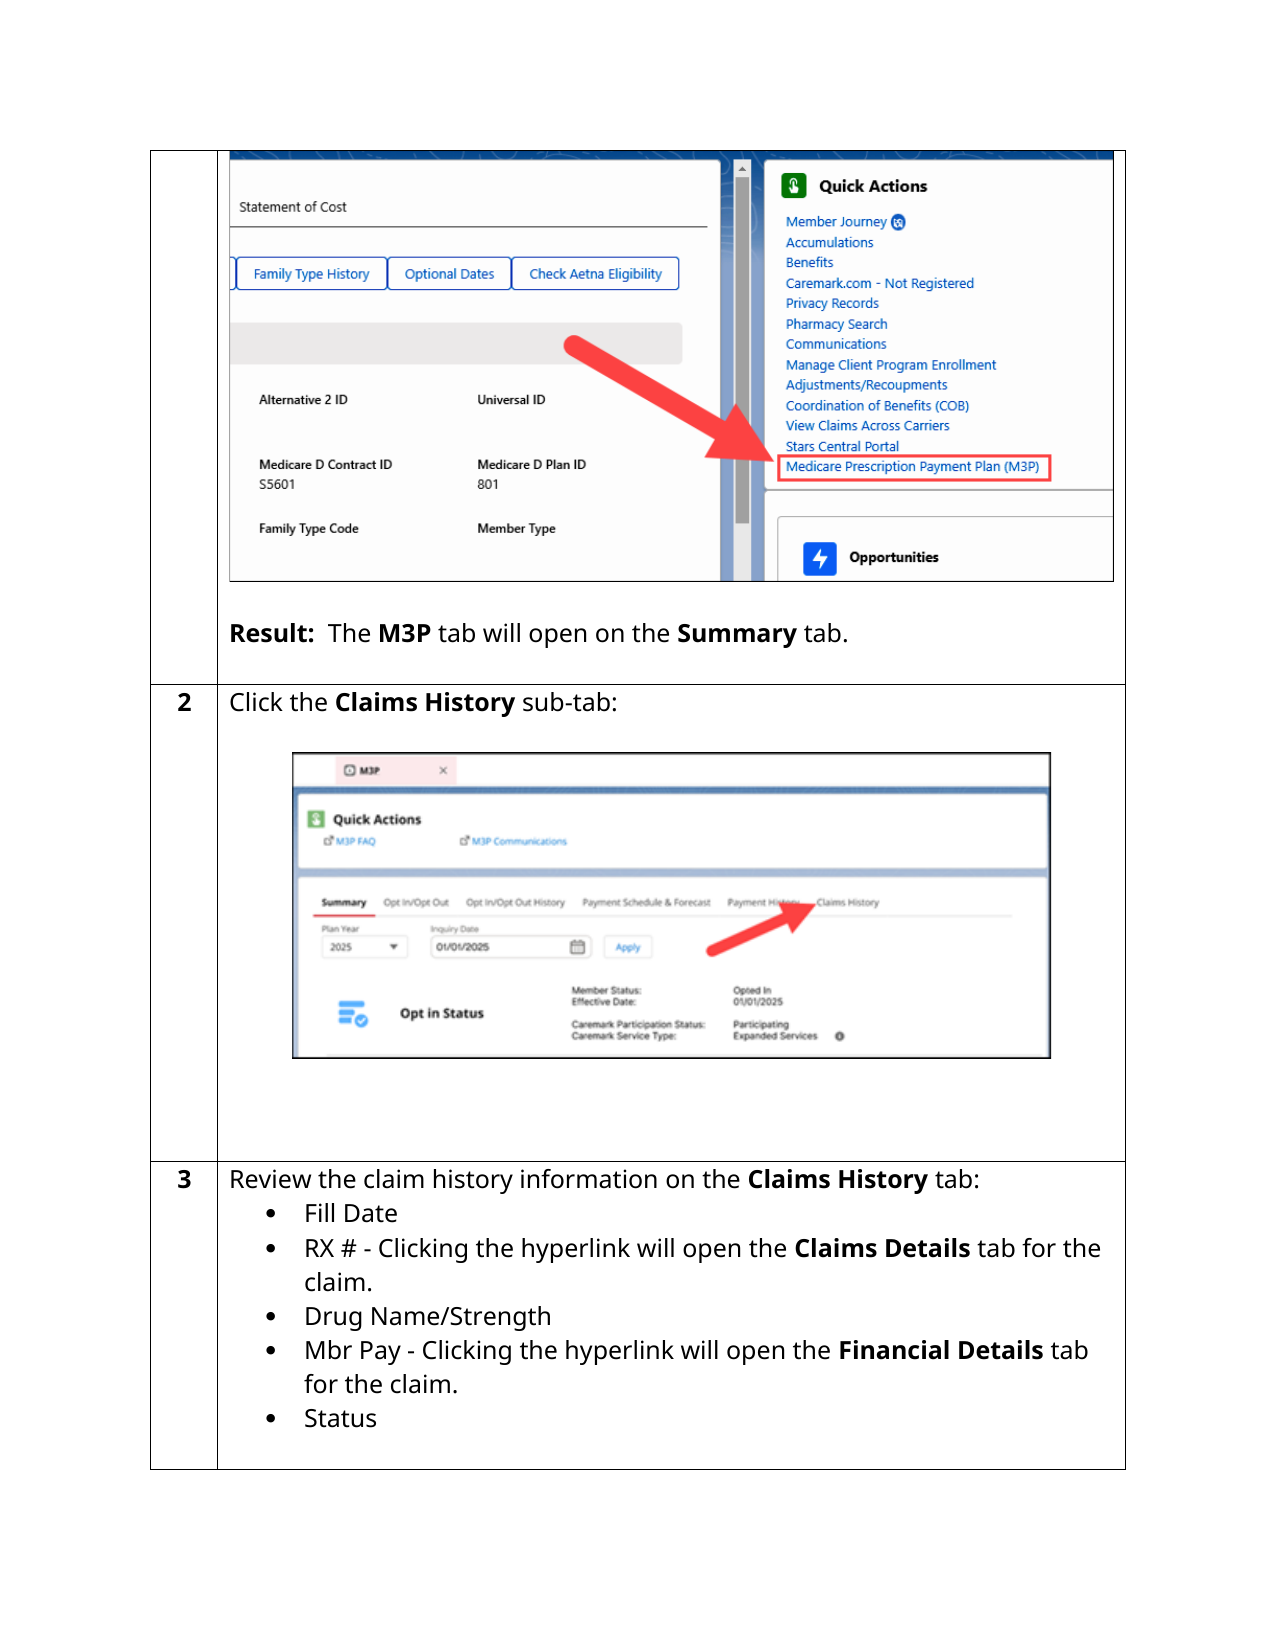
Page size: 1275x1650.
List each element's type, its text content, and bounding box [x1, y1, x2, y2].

picture [229, 151, 1114, 582]
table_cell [218, 1162, 1125, 1469]
table_cell Click the Claims History sub-tab: [218, 685, 1125, 1161]
table_cell 1 [151, 151, 217, 683]
table_cell 2 [151, 685, 217, 1161]
picture [292, 752, 1052, 1059]
table_cell Click the Medicare Prescription Payment Plan (M3P) hyperlink in the Quick Actions panel on the Member Snapshot Landing Page. Result: The M3P tab will open on the Summary tab. [218, 151, 1125, 683]
table_cell 3 [151, 1162, 217, 1469]
